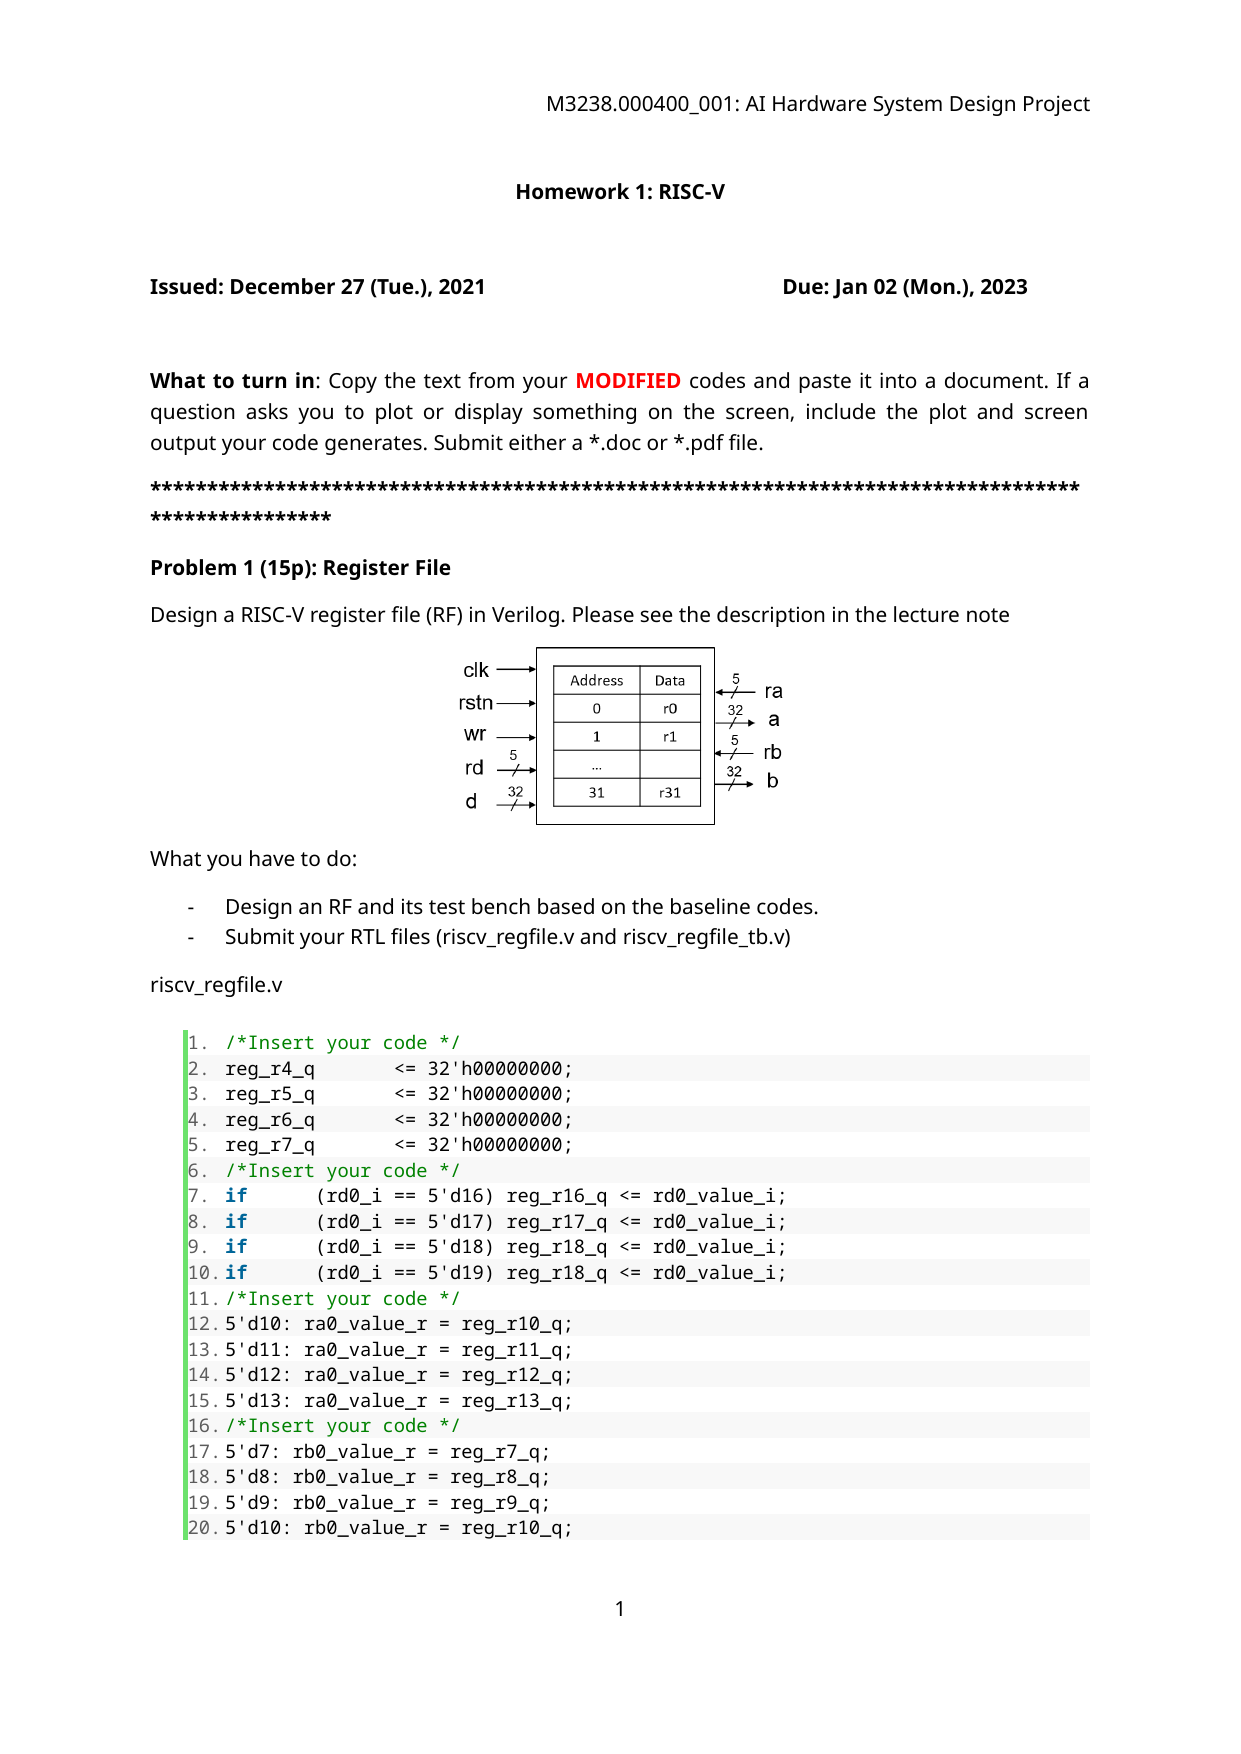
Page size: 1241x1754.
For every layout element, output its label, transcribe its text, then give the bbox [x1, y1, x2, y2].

list if (rd0_i == 5'd18) reg_r18_q <= rd0_value_i; [188, 1234, 1090, 1259]
list 5'd10: ra0_value_r = reg_r10_q; [188, 1310, 1090, 1336]
text Issued: December 27 (Tue.), 2021 Due: Jan 02 (Mon.), 2023 [150, 272, 1090, 300]
list 5'd11: ra0_value_r = reg_r11_q; [188, 1336, 1090, 1361]
list if (rd0_i == 5'd19) reg_r18_q <= rd0_value_i; [188, 1259, 1090, 1285]
list 5'd7: rb0_value_r = reg_r7_q; [188, 1438, 1090, 1463]
list Submit your RTL files (riscv_regfile.v and riscv_regfile_tb.v) [187, 922, 1090, 951]
list /*Insert your code */ [183, 1029, 1090, 1055]
list 5'd9: rb0_value_r = reg_r9_q; [188, 1489, 1090, 1514]
list /*Insert your code */ [188, 1412, 1090, 1438]
list reg_r4_q <= 32'h00000000; [188, 1055, 1090, 1081]
text What to turn in: Copy the text from your MODIFIED codes and paste it into a document. If a question asks you to plot or display something on the screen, include the plot and screen output your code generates. Submit either a *.doc or *.pdf file. [150, 366, 1090, 456]
list /*Insert your code */ [188, 1157, 1090, 1183]
text Problem 1 (15p): Register File [150, 553, 1090, 581]
picture [445, 647, 795, 826]
list 5'd10: rb0_value_r = reg_r10_q; [188, 1514, 1090, 1540]
list 5'd12: ra0_value_r = reg_r12_q; [188, 1361, 1090, 1387]
list 5'd13: ra0_value_r = reg_r13_q; [188, 1387, 1090, 1412]
list if (rd0_i == 5'd16) reg_r16_q <= rd0_value_i; [188, 1183, 1090, 1208]
list reg_r7_q <= 32'h00000000; [188, 1132, 1090, 1157]
list 5'd8: rb0_value_r = reg_r8_q; [188, 1463, 1090, 1489]
text ************************************************************************************************** [150, 475, 1090, 534]
list reg_r5_q <= 32'h00000000; [188, 1081, 1090, 1106]
list if (rd0_i == 5'd17) reg_r17_q <= rd0_value_i; [188, 1208, 1090, 1234]
text riscv_regfile.v [150, 970, 1090, 998]
text Design a RISC-V register file (RF) in Verilog. Please see the description in the lecture note [150, 600, 1090, 628]
text What you have to do: [150, 844, 1090, 873]
list Design an RF and its test bench based on the baseline codes. [187, 892, 1090, 920]
list reg_r6_q <= 32'h00000000; [188, 1106, 1090, 1132]
text Homework 1: RISC-V [150, 177, 1090, 206]
list /*Insert your code */ [188, 1285, 1090, 1310]
